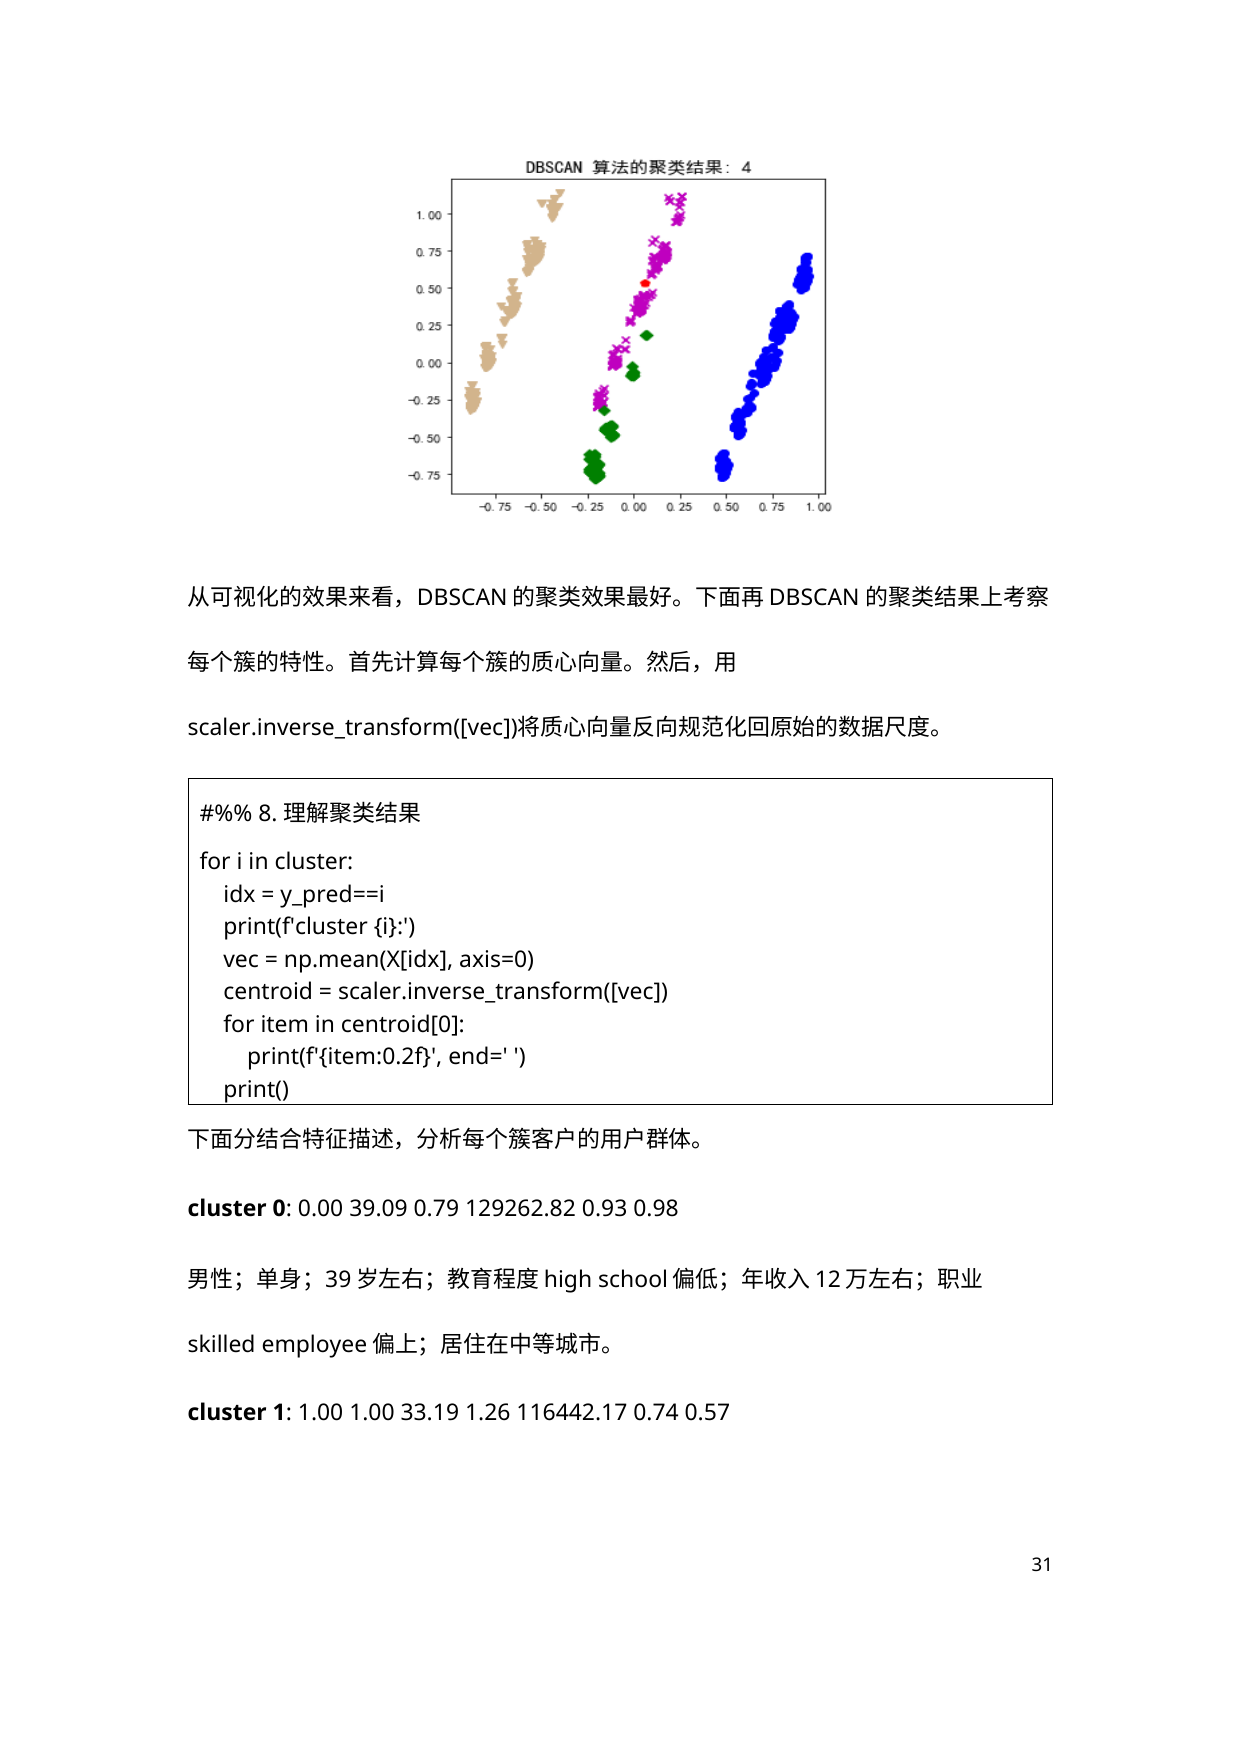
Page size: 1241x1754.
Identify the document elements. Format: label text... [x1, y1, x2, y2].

text 从可视化的效果来看，DBSCAN的聚类效果最好。下面再DBSCAN 的聚类结果上考察每个簇的特性。首先计算每个簇的质心向量。然后，用scaler.inverse_transform([vec])将质心向量反向规范化回原始的数据尺度。 [187, 562, 1053, 757]
text 下面分结合特征描述，分析每个簇客户的用户群体。 [187, 1105, 1053, 1170]
text cluster 0: 0.00 39.09 0.79 129262.82 0.93 0.98 [187, 1191, 1053, 1224]
table_header #%% 8. 理解聚类结果 for i in cluster: idx = y_pred==i print(f'cluster {i}:') vec = np.mean(X[idx], axis=0) centroid = scaler.inverse_transform([vec]) for item in centroid[0]: print(f'{item:0.2f}', end=' ') print() [189, 779, 1052, 1104]
text cluster 1: 1.00 1.00 33.19 1.26 116442.17 0.74 0.57 [187, 1395, 1053, 1428]
text 男性；单身；39岁左右；教育程度high school偏低；年收入12万左右；职业skilled employee偏上；居住在中等城市。 [187, 1244, 1053, 1374]
picture [399, 151, 841, 519]
